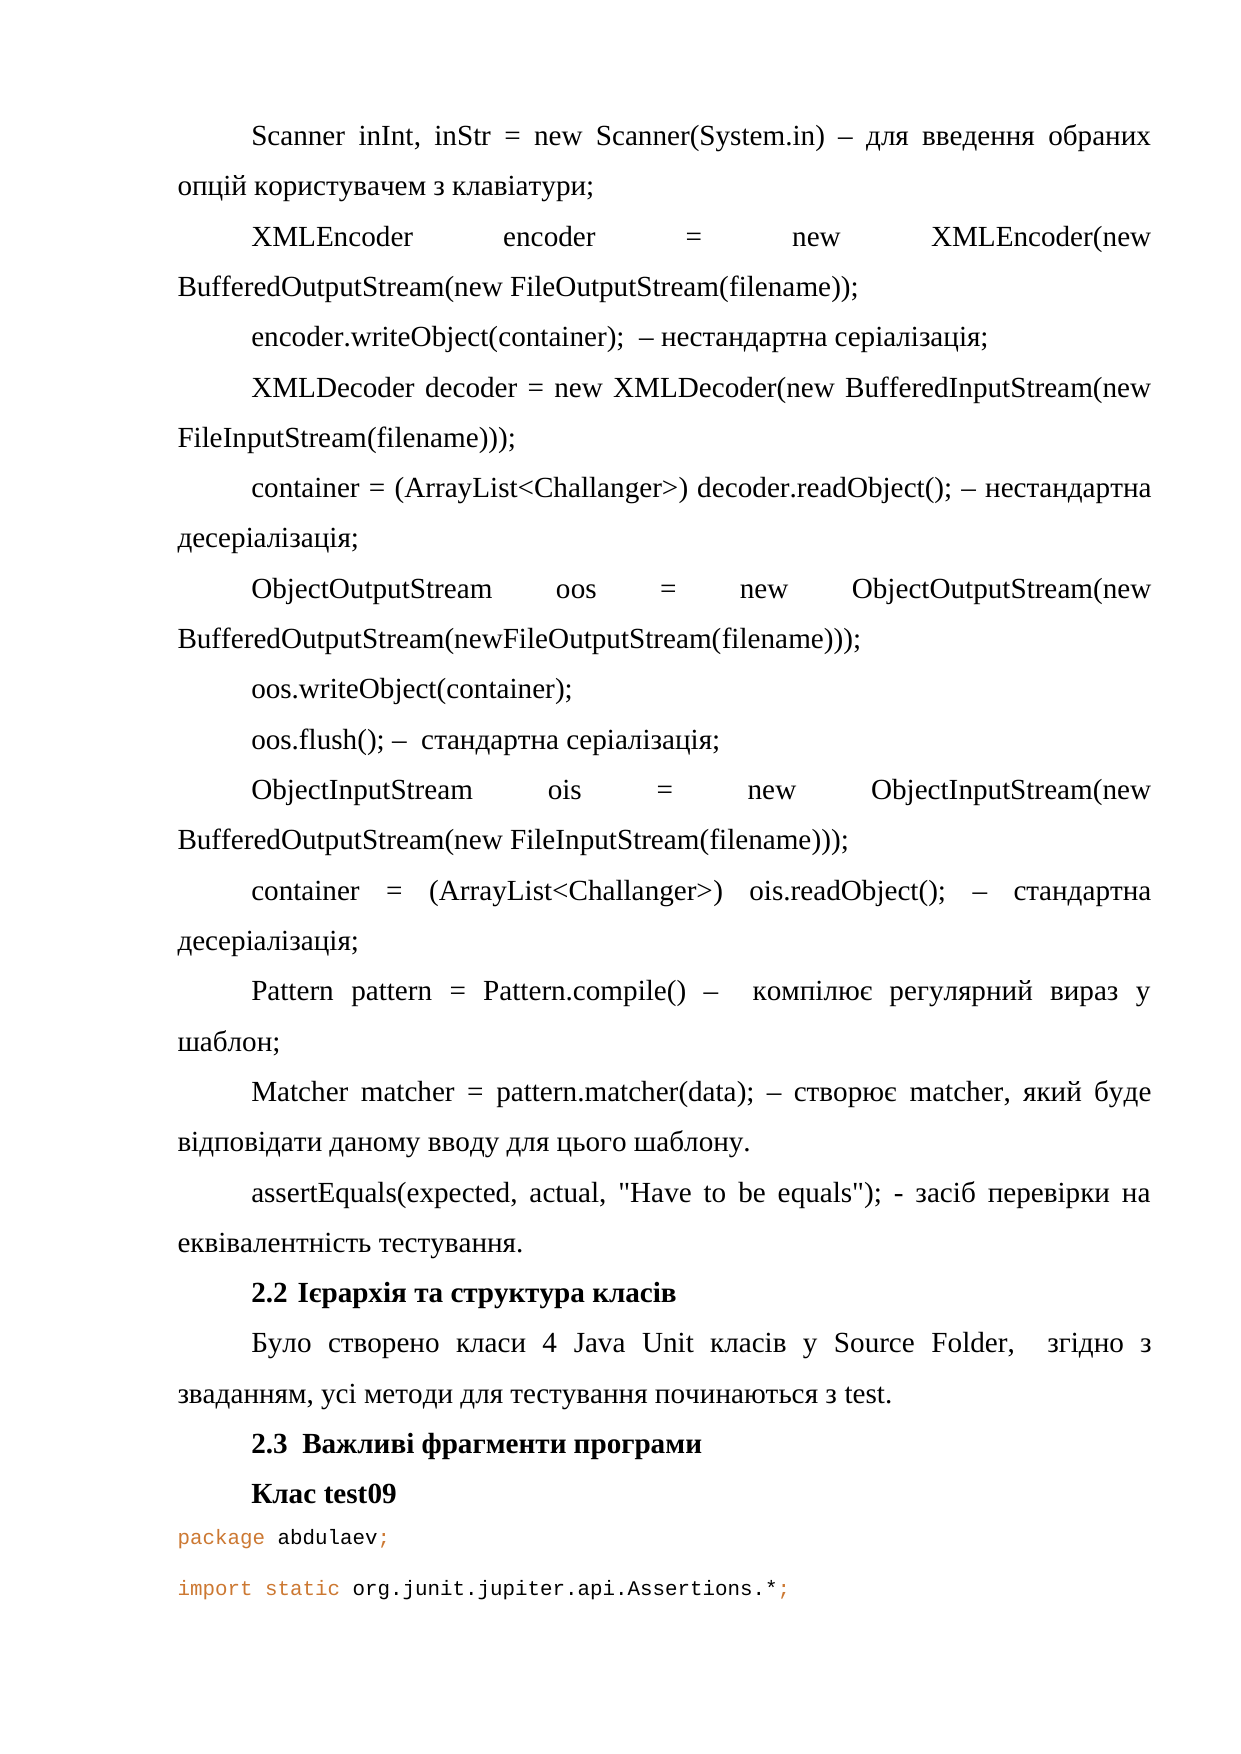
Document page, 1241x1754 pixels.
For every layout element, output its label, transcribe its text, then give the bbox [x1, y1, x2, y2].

text oos.writeObject(container); [177, 672, 1152, 705]
text ObjectInputStream ois = new ObjectInputStream(new BufferedOutputStream(new FileInputStream(filename))); [177, 772, 1152, 856]
text Scanner inInt, inStr = new Scanner(System.in) – для введення обраних опцій користувачем з клавіатури; [177, 118, 1152, 202]
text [177, 1527, 1152, 1627]
list Pattern pattern = Pattern.compile() – компілює регулярний вираз у шаблон; [177, 973, 1152, 1057]
list Було створено класи 4 Java Unit класів у Source Folder, згідно з зваданням, усі методи для тестування починаються з test. [177, 1326, 1152, 1409]
text Клас test09 [251, 1477, 1152, 1510]
text XMLEncoder encoder = new XMLEncoder(new BufferedOutputStream(new FileOutputStream(filename)); [177, 219, 1152, 303]
text XMLDecoder decoder = new XMLDecoder(new BufferedInputStream(new FileInputStream(filename))); [177, 370, 1152, 453]
list oos.flush(); – стандартна серіалізація; [177, 722, 1152, 755]
text encoder.writeObject(container); – нестандартна серіалізація; [177, 319, 1152, 353]
list container = (ArrayList<Challanger>) ois.readObject(); – стандартна десеріалізація; [177, 873, 1152, 957]
text ObjectOutputStream oos = new ObjectOutputStream(new BufferedOutputStream(newFileOutputStream(filename))); [177, 571, 1152, 655]
list Ієрархія та структура класів [251, 1275, 1152, 1309]
list container = (ArrayList<Challanger>) decoder.readObject(); – нестандартна десеріалізація; [177, 470, 1152, 554]
list Matcher matcher = pattern.matcher(data); – створює matcher, який буде відповідати даному вводу для цього шаблону. [177, 1074, 1152, 1158]
list assertEquals(expected, actual, "Have to be equals"); - засіб перевірки на еквівалентність тестування. [177, 1175, 1152, 1258]
text 2.3 Важливі фрагменти програми [251, 1426, 1152, 1460]
